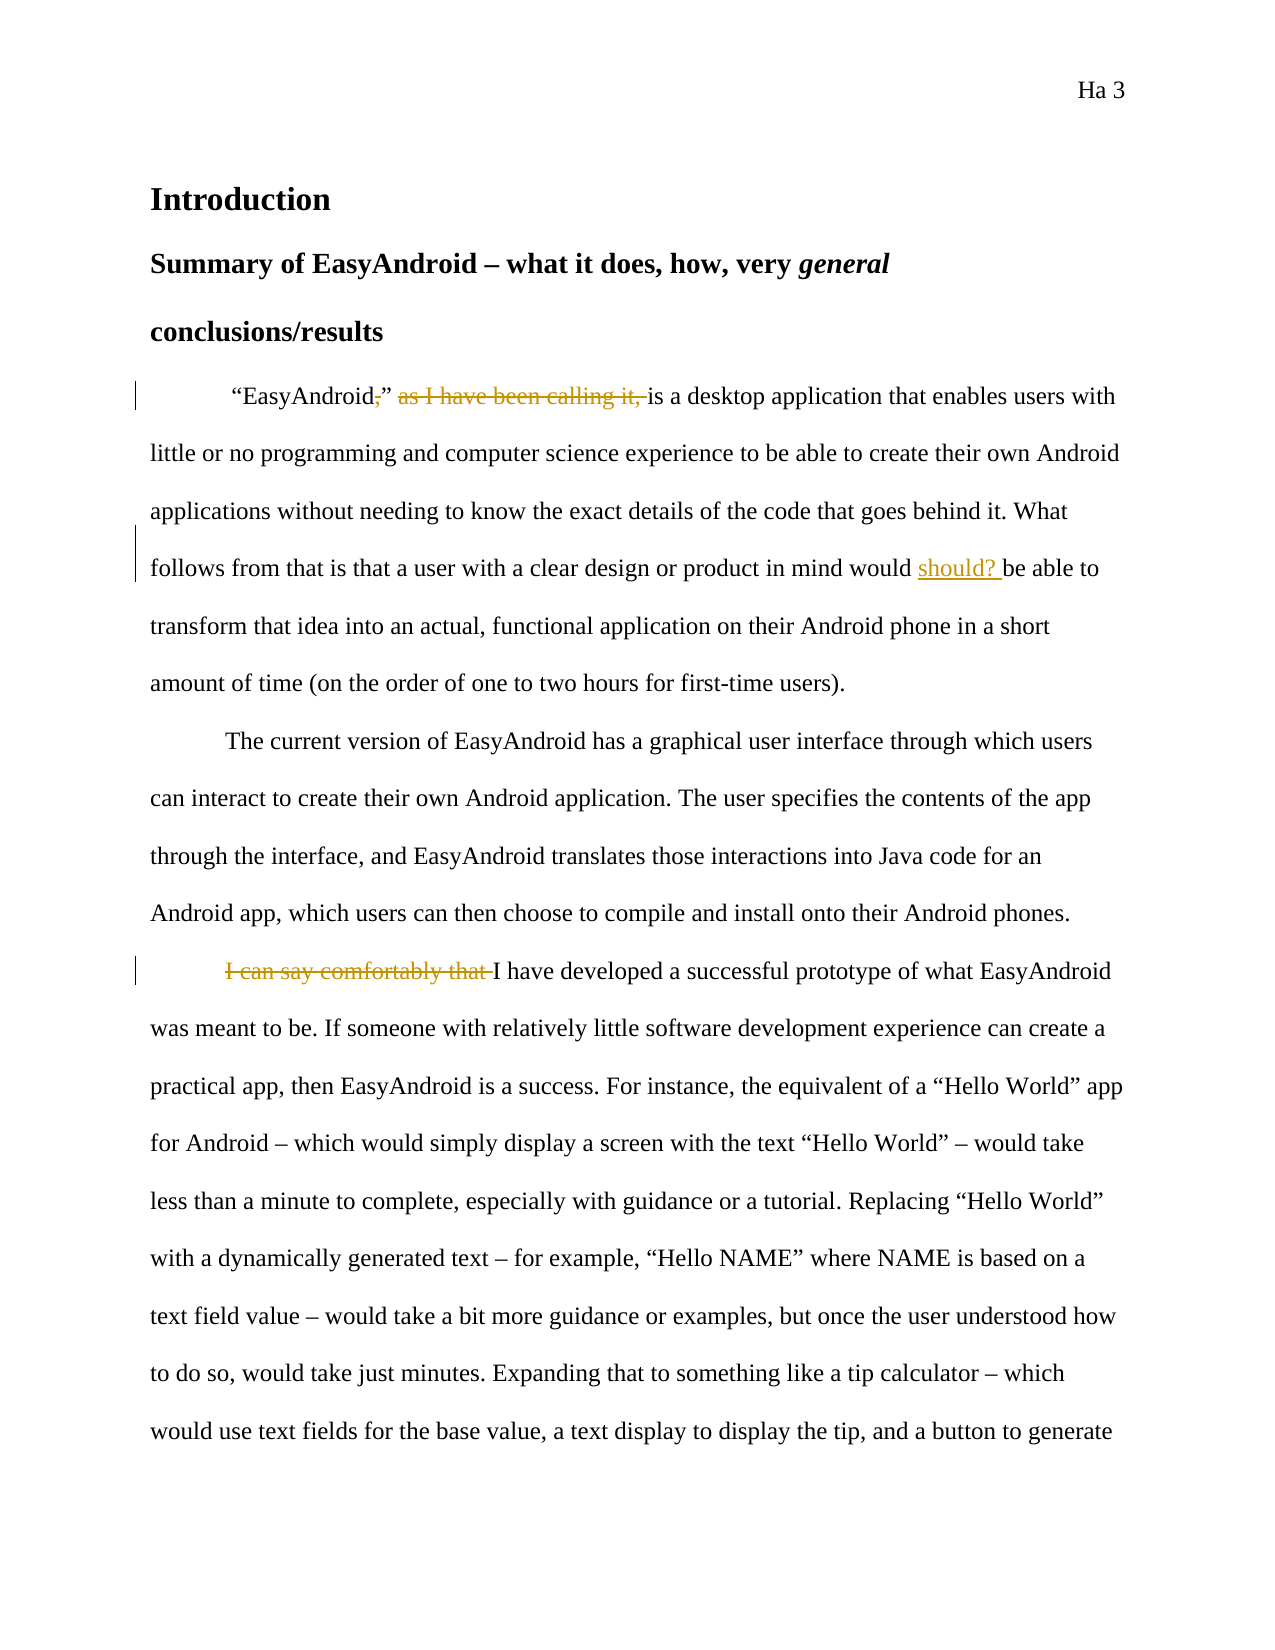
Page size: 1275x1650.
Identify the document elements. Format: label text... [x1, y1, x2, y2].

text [150, 956, 1125, 1444]
subtitle Summary of EasyAndroid – what it does, how, very general conclusions/results [150, 247, 1125, 347]
text “EasyAndroid” is a desktop application that enables users with little or no programming and computer science experience to be able to create their own Android applications without needing to know the exact details of the code that goes behind it. What follows from that is that a user with a clear design or product in mind would be able to transform that idea into an actual, functional application on their Android phone in a short amount of time (on the order of one to two hours for first-time users). [150, 381, 1125, 697]
text The current version of EasyAndroid has a graphical user interface through which users can interact to create their own Android application. The user specifies the contents of the app through the interface, and EasyAndroid translates those interactions into Java code for an Android app, which users can then choose to compile and install onto their Android phones. [150, 726, 1125, 927]
subtitle Introduction [150, 179, 1125, 217]
